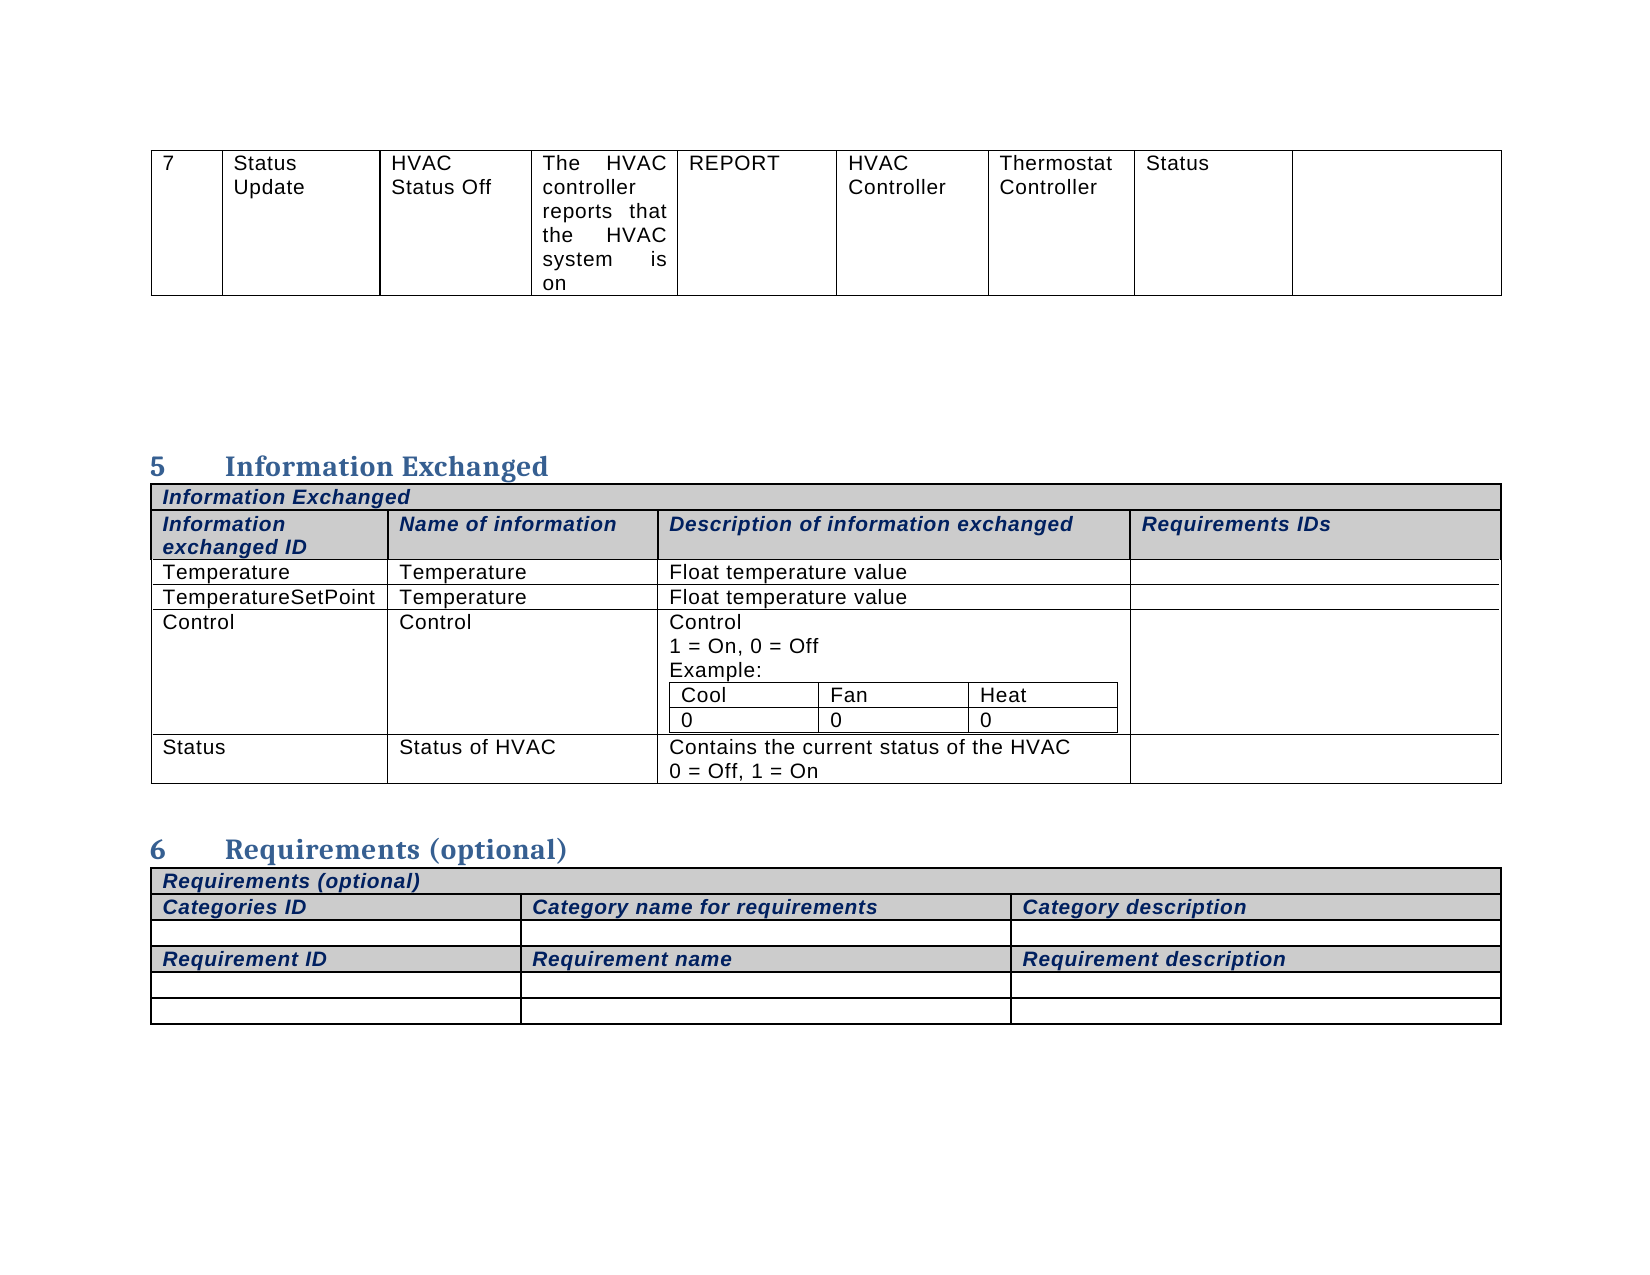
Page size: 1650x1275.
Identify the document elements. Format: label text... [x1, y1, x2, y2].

table_cell Category name for requirements [522, 895, 1010, 919]
table_cell Categories ID [152, 895, 520, 919]
table_cell Requirements IDs [1131, 511, 1500, 559]
table_cell Temperature [388, 560, 657, 584]
table_cell [522, 921, 1010, 945]
table_cell REPORT [678, 151, 836, 295]
table_cell Requirement name [522, 947, 1010, 971]
table_cell Status [152, 735, 387, 782]
table_cell [1131, 734, 1501, 782]
table_cell The HVAC controller reports that the HVAC system is on [532, 151, 677, 295]
table_cell HVAC Controller [837, 151, 988, 295]
table_cell [152, 973, 520, 997]
table_cell [1293, 151, 1501, 295]
table_cell Float temperature value [658, 560, 1130, 584]
table_cell Float temperature value [658, 585, 1130, 609]
table_cell [1012, 921, 1500, 945]
table_cell Information exchanged ID [152, 511, 387, 559]
table_cell [1131, 609, 1501, 733]
table_cell Description of information exchanged [659, 511, 1129, 559]
table_cell Control [152, 610, 387, 733]
table_cell [522, 999, 1010, 1023]
table_cell [1012, 999, 1500, 1023]
table_cell [1012, 973, 1500, 997]
table_cell Category description [1012, 895, 1500, 919]
table_cell Temperature [388, 585, 657, 609]
table_cell Status Update [223, 151, 379, 295]
table_cell HVAC Status Off [381, 151, 531, 295]
table_cell TemperatureSetPoint [152, 585, 387, 609]
table_cell Status of HVAC [388, 735, 657, 782]
subtitle 6 Requirements (optional) [150, 833, 1500, 867]
subtitle 5 Information Exchanged [150, 450, 1500, 483]
table_cell Control [388, 610, 657, 733]
table_cell Thermostat Controller [989, 151, 1134, 295]
table_cell Name of information [389, 511, 657, 559]
table_cell Contains the current status of the HVAC 0 = Off, 1 = On [658, 735, 1130, 782]
table_cell Temperature [152, 560, 387, 584]
table_cell Requirement ID [152, 947, 520, 971]
table_cell [152, 921, 520, 945]
table_header Information Exchanged [152, 485, 1500, 509]
table_cell 7 [152, 151, 222, 295]
table_cell [152, 999, 520, 1023]
table_header Requirements (optional) [152, 869, 1500, 893]
table_cell [1131, 559, 1501, 584]
table_cell Requirement description [1012, 947, 1500, 971]
table_cell [1131, 584, 1501, 609]
table_cell [522, 973, 1010, 997]
table_cell Control 1 = On, 0 = Off Example: [658, 610, 1130, 733]
table_cell Status [1135, 151, 1292, 295]
